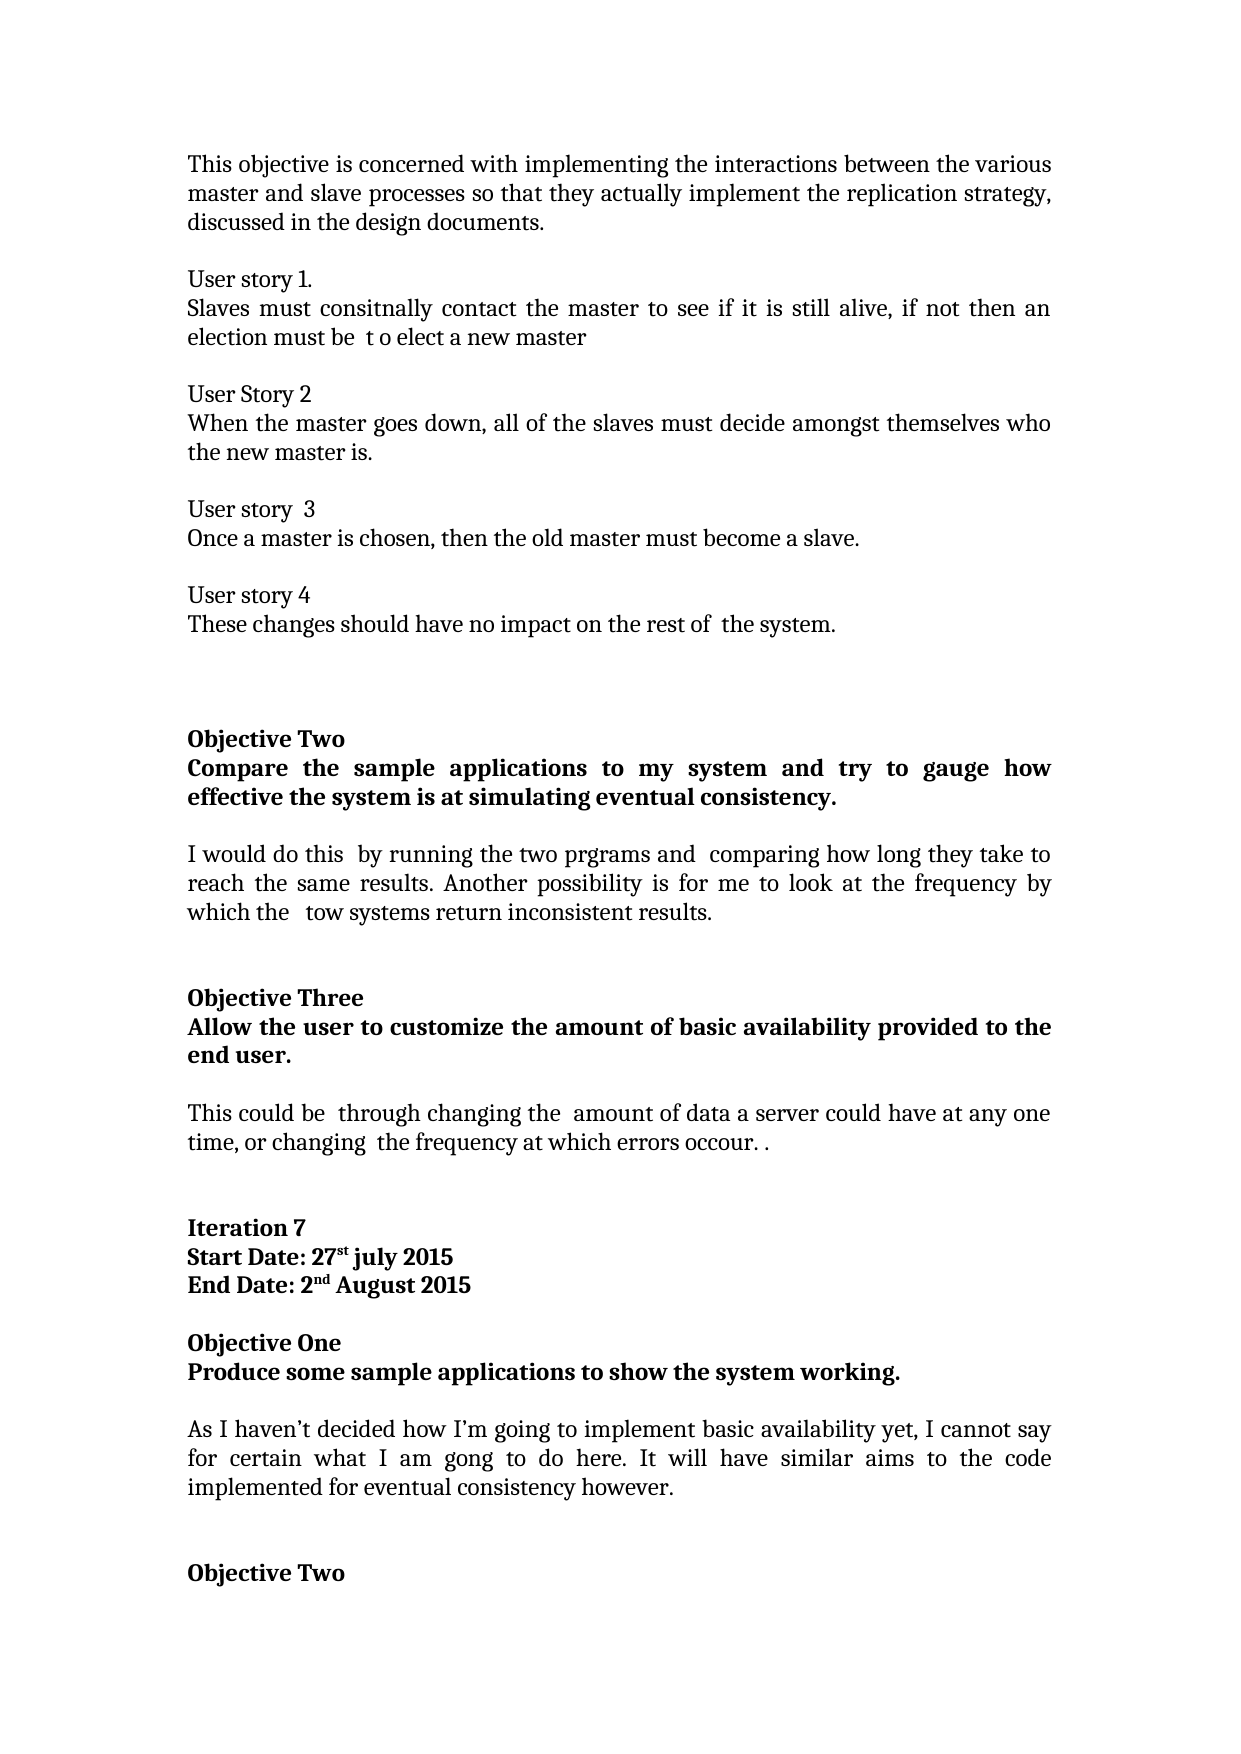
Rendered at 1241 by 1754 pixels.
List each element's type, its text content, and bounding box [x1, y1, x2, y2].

text User story 3 [187, 495, 1053, 524]
text Start Date: 27st july 2015 [187, 1242, 1053, 1271]
text Produce some sample applications to show the system working. [187, 1357, 1053, 1386]
text When the master goes down, all of the slaves must decide amongst themselves who the new master is. [187, 409, 1053, 466]
text Iteration 7 [187, 1214, 1053, 1242]
text Objective Two [187, 1559, 1053, 1587]
text Compare the sample applications to my system and try to gauge how effective the system is at simulating eventual consistency. [187, 754, 1053, 811]
text End Date: 2nd August 2015 [187, 1271, 1053, 1300]
text These changes should have no impact on the rest of the system. [187, 610, 1053, 639]
text I would do this by running the two prgrams and comparing how long they take to reach the same results. Another possibility is for me to look at the frequency by which the tow systems return inconsistent results. [187, 840, 1053, 926]
text Objective One [187, 1329, 1053, 1357]
text Allow the user to customize the amount of basic availability provided to the end user. [187, 1012, 1053, 1070]
text As I haven’t decided how I’m going to implement basic availability yet, I cannot say for certain what I am gong to do here. It will have similar aims to the code implemented for eventual consistency however. [187, 1415, 1053, 1501]
text User story 1. [187, 265, 1053, 294]
text User Story 2 [187, 380, 1053, 409]
text User story 4 [187, 581, 1053, 610]
text Once a master is chosen, then the old master must become a slave. [187, 524, 1053, 552]
text This could be through changing the amount of data a server could have at any one time, or changing the frequency at which errors occour. . [187, 1099, 1053, 1156]
text Objective Three [187, 984, 1053, 1012]
text Objective Two [187, 725, 1053, 754]
text Slaves must consitnally contact the master to see if it is still alive, if not then an election must be t o elect a new master [187, 294, 1053, 351]
